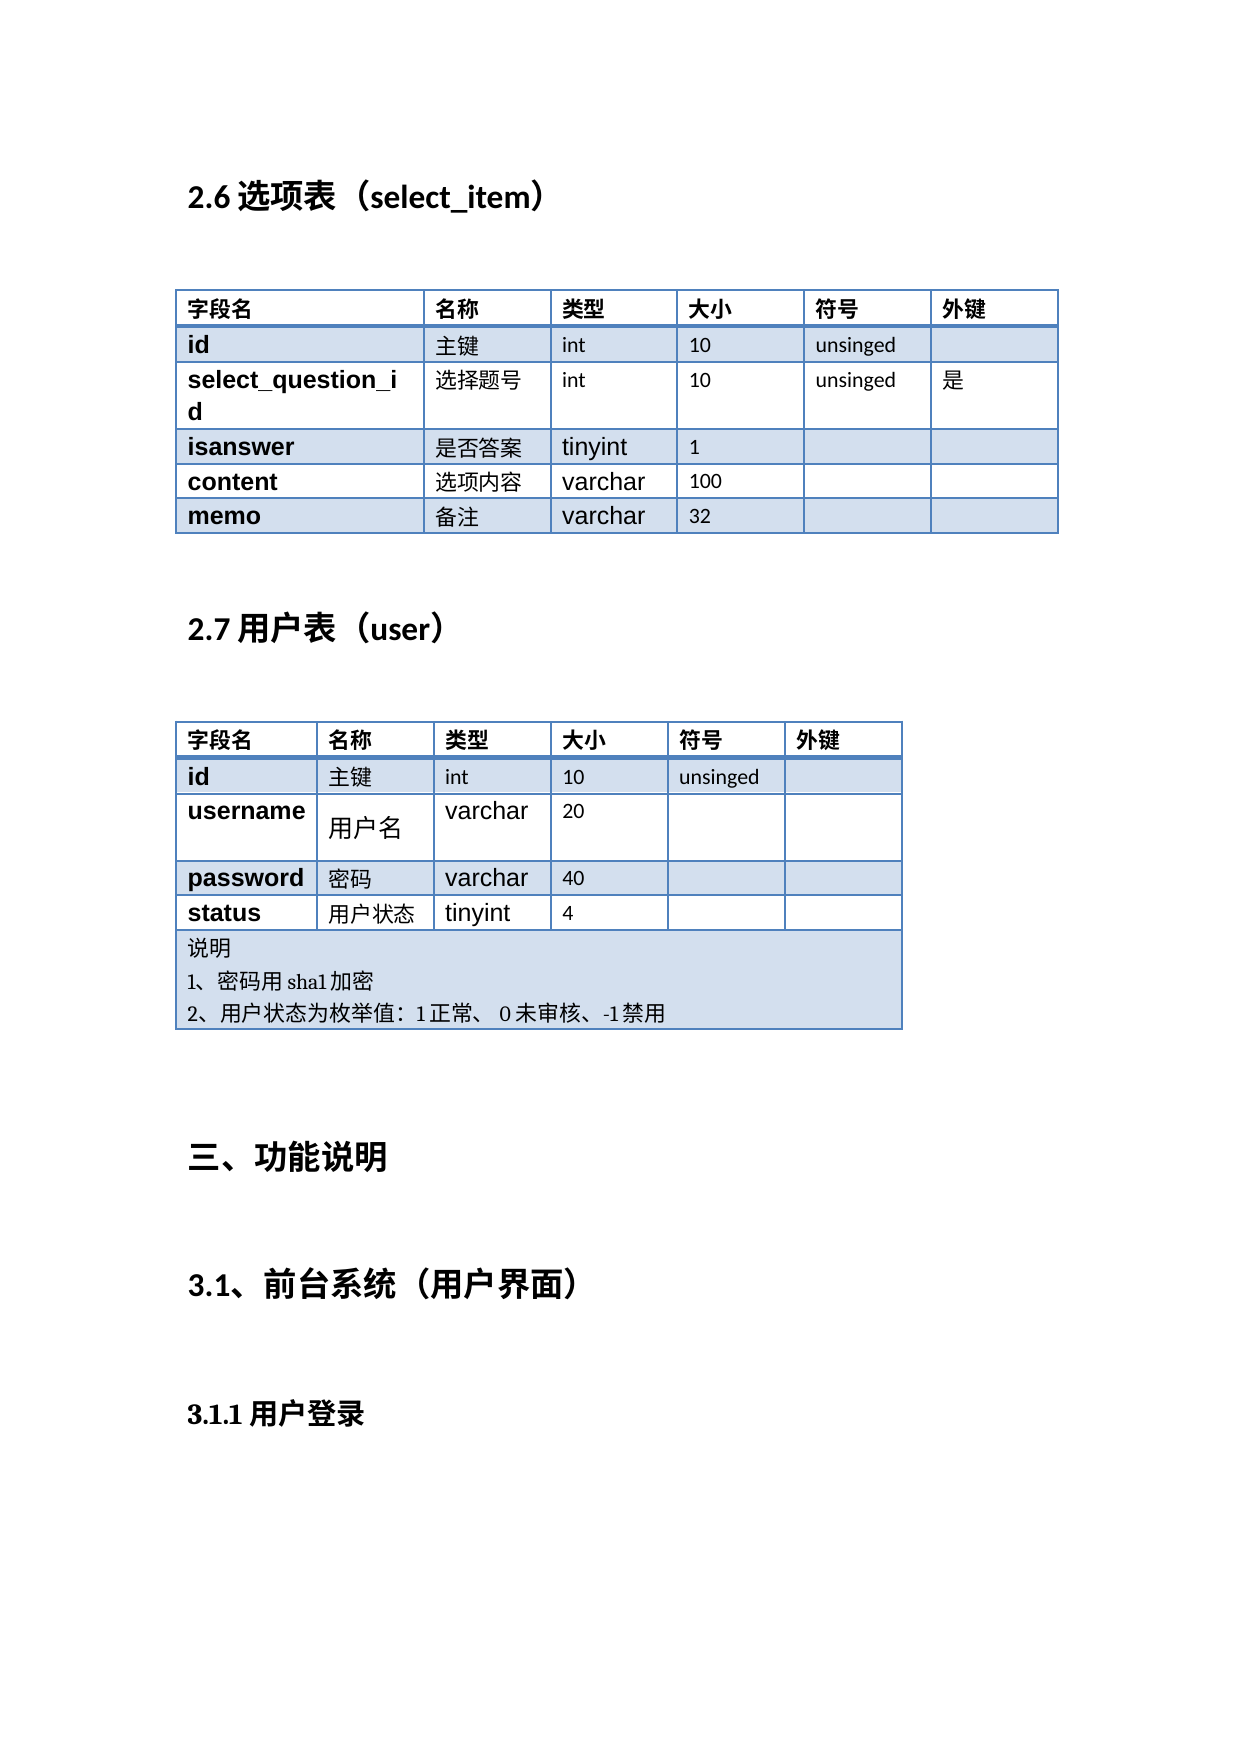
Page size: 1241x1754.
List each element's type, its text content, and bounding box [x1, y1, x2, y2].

table_cell [786, 896, 901, 929]
table_cell int [552, 328, 676, 361]
table_cell username [177, 795, 316, 859]
subtitle 2.7用户表（user） [187, 593, 1053, 658]
table_cell varchar [552, 499, 676, 532]
table_cell unsinged [669, 760, 784, 792]
table_cell 用户名 [318, 795, 433, 859]
table_cell [786, 862, 901, 894]
table_cell varchar [552, 465, 676, 497]
table_cell [932, 430, 1057, 463]
table_cell [932, 465, 1057, 497]
table_header 名称 [425, 291, 550, 324]
table_header 大小 [552, 723, 667, 755]
table_header 符号 [805, 291, 930, 324]
table_header 类型 [435, 723, 550, 755]
subtitle 3.1.1 用户登录 [187, 1379, 1053, 1444]
table_cell [669, 862, 784, 894]
table_cell varchar [435, 795, 550, 859]
table_cell status [177, 896, 316, 929]
table_cell int [435, 760, 550, 792]
table_cell 说明 1、密码用sha1加密 2、用户状态为枚举值：1正常、 0未审核、-1禁用 [177, 931, 901, 1028]
table_cell content [177, 465, 423, 497]
table_cell password [177, 862, 316, 894]
table_header 字段名 [177, 723, 316, 755]
table_cell 主键 [425, 328, 550, 361]
table_cell memo [177, 499, 423, 532]
table_cell select_question_id [177, 363, 423, 428]
table_cell 10 [678, 328, 803, 361]
table_cell id [177, 328, 423, 361]
table_cell 32 [678, 499, 803, 532]
table_cell 20 [552, 795, 667, 859]
table_header 符号 [669, 723, 784, 755]
table_header 大小 [678, 291, 803, 324]
table_cell 40 [552, 862, 667, 894]
table_cell [786, 760, 901, 792]
table_cell 备注 [425, 499, 550, 532]
table_cell 是否答案 [425, 430, 550, 463]
table_cell id [177, 760, 316, 792]
table_header 类型 [552, 291, 676, 324]
subtitle 3.1、前台系统（用户界面） [187, 1249, 1053, 1314]
table_cell [786, 795, 901, 859]
subtitle 三、功能说明 [187, 1122, 1053, 1187]
table_cell 主键 [318, 760, 433, 792]
table_cell [669, 896, 784, 929]
table_cell unsinged [805, 328, 930, 361]
table_cell 100 [678, 465, 803, 497]
table_cell 是 [932, 363, 1057, 428]
table_cell [669, 795, 784, 859]
table_header 字段名 [177, 291, 423, 324]
table_cell 10 [552, 760, 667, 792]
table_cell [932, 499, 1057, 532]
table_cell varchar [435, 862, 550, 894]
table_cell 密码 [318, 862, 433, 894]
table_cell 选择题号 [425, 363, 550, 428]
table_cell [805, 430, 930, 463]
subtitle 2.6选项表（select_item） [187, 162, 1053, 227]
table_header 名称 [318, 723, 433, 755]
table_cell [932, 328, 1057, 361]
table_cell [805, 465, 930, 497]
table_cell 1 [678, 430, 803, 463]
table_cell tinyint [552, 430, 676, 463]
table_cell tinyint [435, 896, 550, 929]
table_header 外键 [932, 291, 1057, 324]
table_cell int [552, 363, 676, 428]
table_cell [805, 499, 930, 532]
table_cell 4 [552, 896, 667, 929]
table_cell 10 [678, 363, 803, 428]
table_cell unsinged [805, 363, 930, 428]
table_cell 用户状态 [318, 896, 433, 929]
table_header 外键 [786, 723, 901, 755]
table_cell isanswer [177, 430, 423, 463]
table_cell 选项内容 [425, 465, 550, 497]
